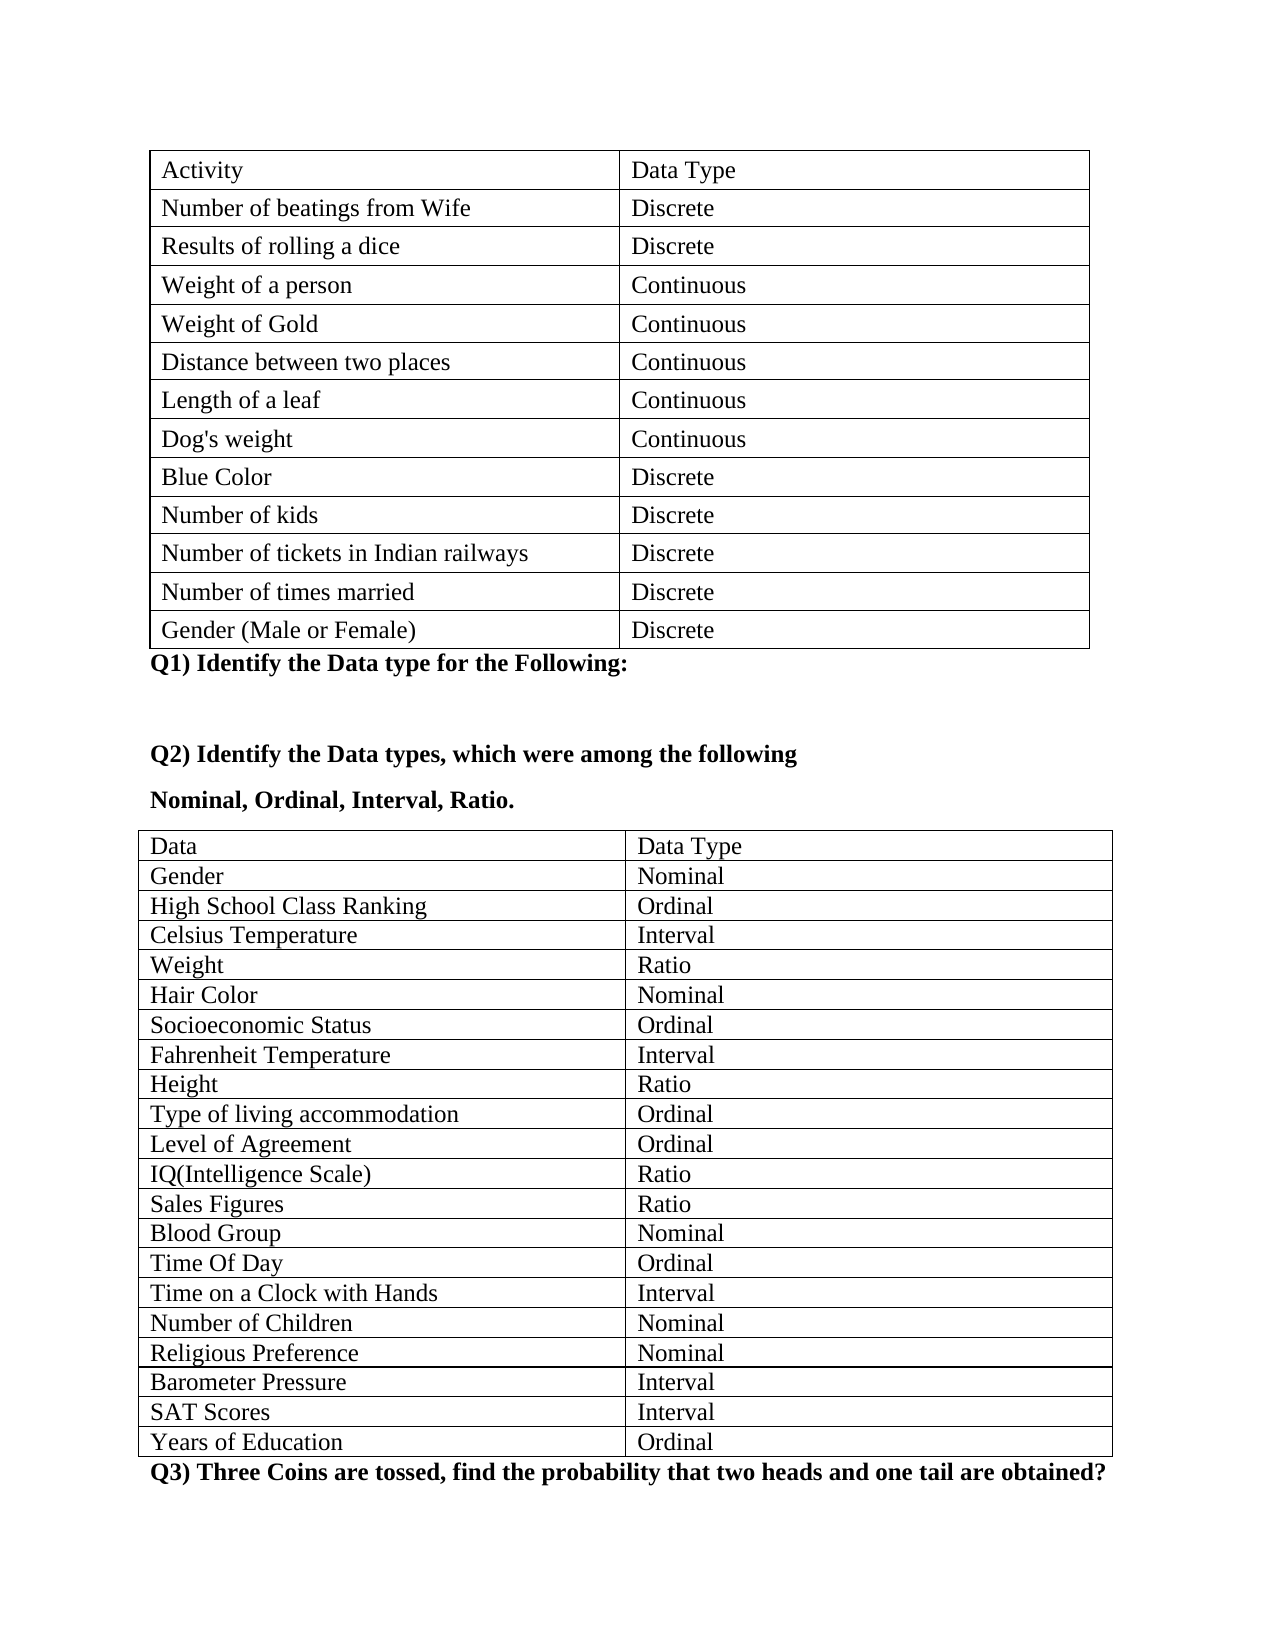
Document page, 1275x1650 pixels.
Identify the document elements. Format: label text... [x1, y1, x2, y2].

table_cell Celsius Temperature [139, 921, 625, 949]
table_cell Results of rolling a dice [151, 227, 619, 265]
table_cell Nominal [626, 1338, 1112, 1366]
table_cell Number of times married [151, 573, 619, 610]
table_cell Sales Figures [139, 1189, 625, 1217]
table_cell High School Class Ranking [139, 891, 625, 919]
table_cell Gender [139, 861, 625, 890]
table_cell Interval [626, 1397, 1112, 1426]
table_header Data [139, 831, 625, 860]
text Nominal, Ordinal, Interval, Ratio. [150, 785, 1125, 813]
table_cell Ratio [626, 950, 1112, 979]
table_cell Weight of a person [151, 266, 619, 303]
table_cell Level of Agreement [139, 1129, 625, 1158]
table_cell Time on a Clock with Hands [139, 1278, 625, 1307]
table_cell Blue Color [151, 458, 619, 496]
table_cell Socioeconomic Status [139, 1010, 625, 1039]
table_cell Blood Group [139, 1219, 625, 1247]
table_cell Barometer Pressure [139, 1368, 625, 1396]
table_cell Interval [626, 1278, 1112, 1307]
table_cell Fahrenheit Temperature [139, 1040, 625, 1068]
text Q3) Three Coins are tossed, find the probability that two heads and one tail are obtained? [150, 1457, 1125, 1486]
table_cell Hair Color [139, 980, 625, 1009]
table_header Activity [151, 151, 619, 189]
table_cell Interval [626, 921, 1112, 949]
table_cell Continuous [620, 380, 1089, 418]
table_cell Interval [626, 1368, 1112, 1396]
table_cell Ratio [626, 1189, 1112, 1217]
table_cell Height [139, 1070, 625, 1098]
table_cell Dog's weight [151, 419, 619, 457]
table_cell Length of a leaf [151, 380, 619, 418]
table_cell Nominal [626, 980, 1112, 1009]
table_cell Number of kids [151, 497, 619, 533]
table_cell Nominal [626, 1308, 1112, 1337]
table_cell Discrete [620, 497, 1089, 533]
table_cell Discrete [620, 611, 1089, 647]
table_cell Discrete [620, 458, 1089, 496]
table_cell Discrete [620, 227, 1089, 265]
table_cell Continuous [620, 419, 1089, 457]
table_cell Discrete [620, 190, 1089, 226]
table_cell Discrete [620, 573, 1089, 610]
text Q1) Identify the Data type for the Following: [150, 648, 1125, 677]
table_cell IQ(Intelligence Scale) [139, 1159, 625, 1188]
table_cell Gender (Male or Female) [151, 611, 619, 647]
table_cell Ordinal [626, 1010, 1112, 1039]
table_cell Religious Preference [139, 1338, 625, 1366]
table_cell Continuous [620, 305, 1089, 342]
table_cell Time Of Day [139, 1248, 625, 1277]
table_cell Nominal [626, 1219, 1112, 1247]
table_cell Weight [139, 950, 625, 979]
table_header Data Type [620, 151, 1089, 189]
table_cell Weight of Gold [151, 305, 619, 342]
table_cell Number of Children [139, 1308, 625, 1337]
table_cell Ordinal [626, 1427, 1112, 1456]
table_cell Years of Education [139, 1427, 625, 1456]
text Q2) Identify the Data types, which were among the following [150, 739, 1125, 768]
table_header Data Type [626, 831, 1112, 860]
table_cell Type of living accommodation [139, 1099, 625, 1128]
table_cell Ratio [626, 1159, 1112, 1188]
table_cell Continuous [620, 343, 1089, 379]
table_cell Discrete [620, 534, 1089, 572]
table_cell Ordinal [626, 1099, 1112, 1128]
table_cell SAT Scores [139, 1397, 625, 1426]
table_cell Ordinal [626, 891, 1112, 919]
table_cell Nominal [626, 861, 1112, 890]
table_cell Number of beatings from Wife [151, 190, 619, 226]
table_cell Distance between two places [151, 343, 619, 379]
table_cell Ratio [626, 1070, 1112, 1098]
table_cell Interval [626, 1040, 1112, 1068]
table_cell Number of tickets in Indian railways [151, 534, 619, 572]
table_cell Ordinal [626, 1248, 1112, 1277]
table_cell Continuous [620, 266, 1089, 303]
table_cell Ordinal [626, 1129, 1112, 1158]
